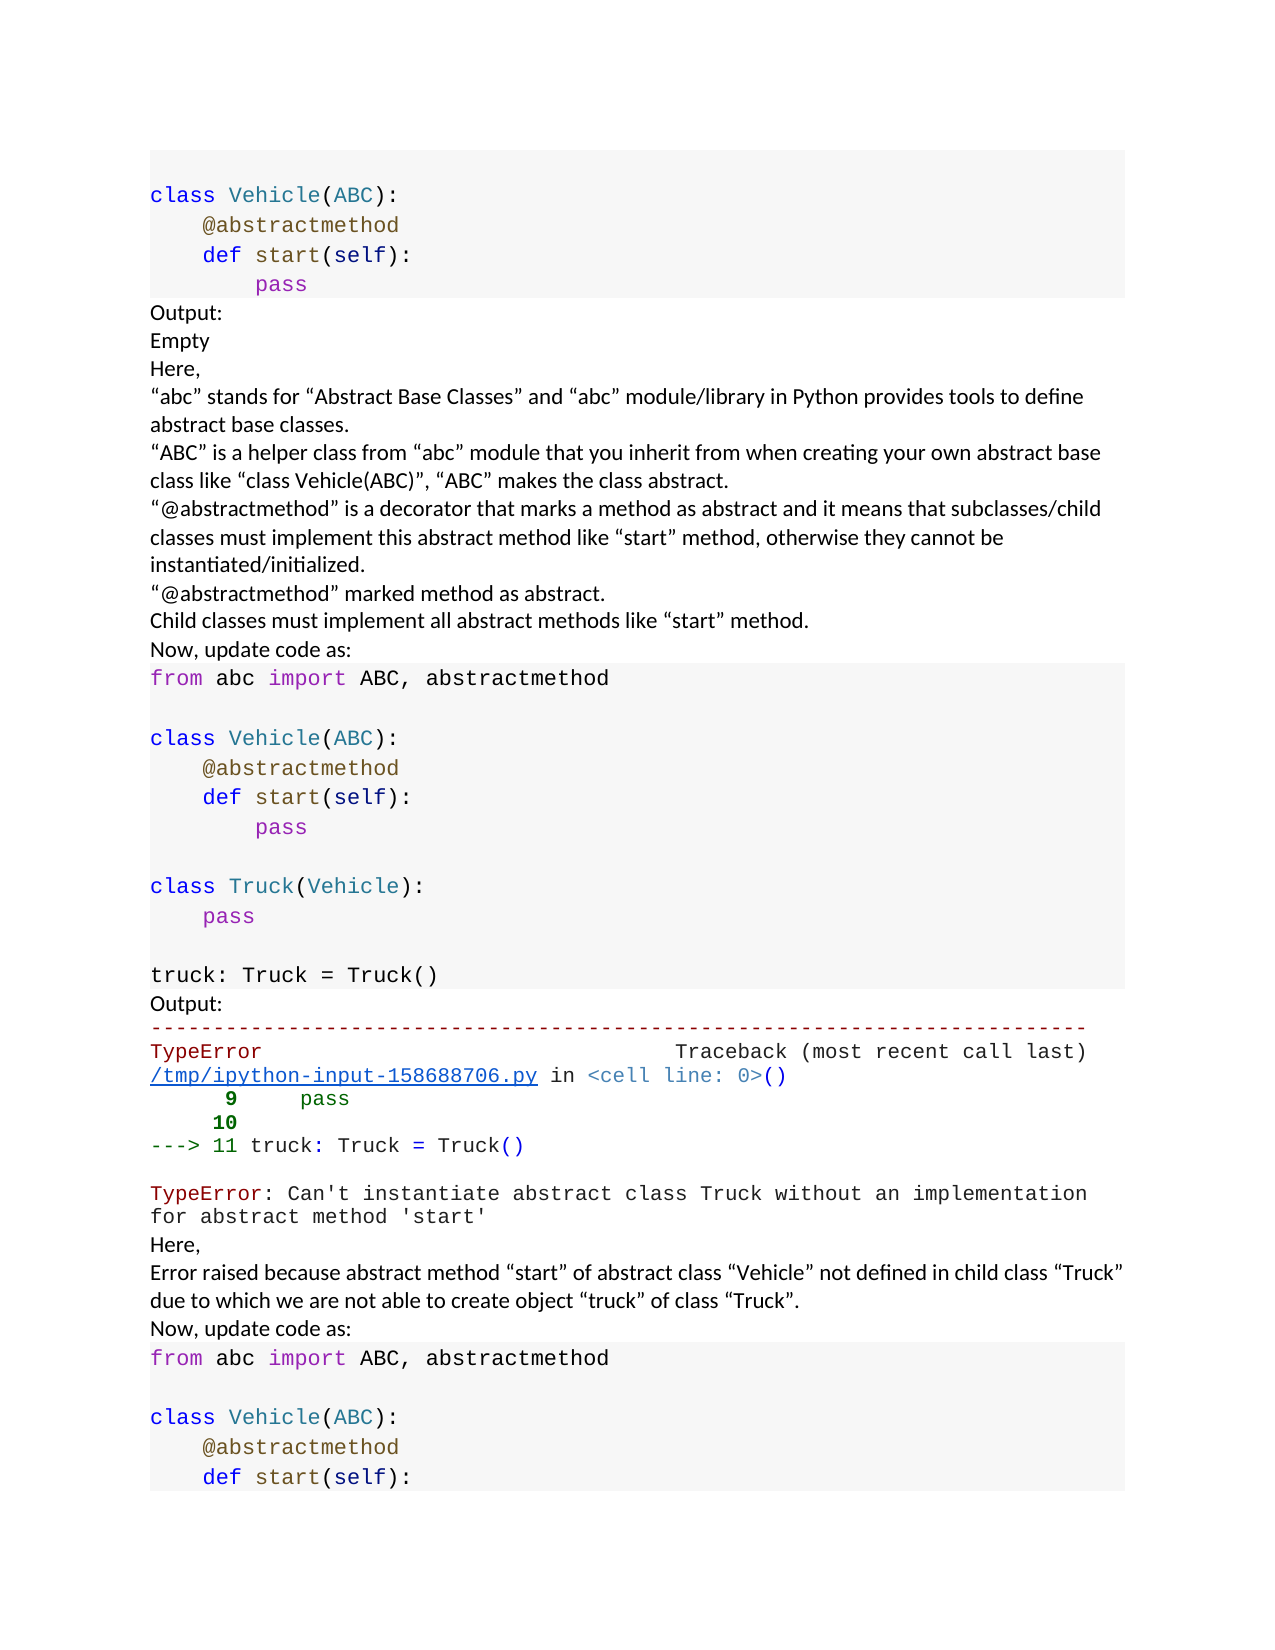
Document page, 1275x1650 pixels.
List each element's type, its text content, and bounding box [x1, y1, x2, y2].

text @abstractmethod [150, 752, 1125, 781]
text --------------------------------------------------------------------------- [150, 1017, 1125, 1041]
text ---> 11 truck: Truck = Truck() [150, 1136, 1125, 1159]
text /tmp/ipython-input-158688706.py in <cell line: 0>() [150, 1064, 1125, 1088]
text Now, update code as: [150, 1314, 1125, 1342]
text pass [150, 269, 1125, 298]
text “@abstractmethod” marked method as abstract. [150, 579, 1125, 607]
text “ABC” is a helper class from “abc” module that you inherit from when creating your own abstract base class like “class Vehicle(ABC)”, “ABC” makes the class abstract. [150, 438, 1125, 494]
text Child classes must implement all abstract methods like “start” method. [150, 607, 1125, 635]
text Output: [150, 298, 1125, 326]
text pass [150, 811, 1125, 841]
text class Truck(Vehicle): [150, 871, 1125, 900]
text @abstractmethod [150, 209, 1125, 239]
text Here, [150, 354, 1125, 382]
text Empty [150, 326, 1125, 354]
text @abstractmethod [150, 1431, 1125, 1461]
text from abc import ABC, abstractmethod [150, 663, 1125, 692]
text TypeError Traceback (most recent call last) [150, 1041, 1125, 1064]
text Output: [150, 989, 1125, 1017]
text 9 pass [150, 1088, 1125, 1112]
text def start(self): [150, 1461, 1125, 1491]
text “abc” stands for “Abstract Base Classes” and “abc” module/library in Python provides tools to define abstract base classes. [150, 382, 1125, 438]
text TypeError: Can't instantiate abstract class Truck without an implementation for abstract method 'start' [150, 1183, 1125, 1230]
text class Vehicle(ABC): [150, 180, 1125, 209]
text truck: Truck = Truck() [150, 959, 1125, 989]
text 10 [150, 1112, 1125, 1136]
text class Vehicle(ABC): [150, 1402, 1125, 1431]
text def start(self): [150, 239, 1125, 269]
text Error raised because abstract method “start” of abstract class “Vehicle” not defined in child class “Truck” due to which we are not able to create object “truck” of class “Truck”. [150, 1258, 1125, 1314]
text “@abstractmethod” is a decorator that marks a method as abstract and it means that subclasses/child classes must implement this abstract method like “start” method, otherwise they cannot be instantiated/initialized. [150, 494, 1125, 579]
text def start(self): [150, 781, 1125, 811]
text pass [150, 900, 1125, 930]
text from abc import ABC, abstractmethod [150, 1342, 1125, 1372]
text Now, update code as: [150, 635, 1125, 663]
text Here, [150, 1230, 1125, 1258]
text class Vehicle(ABC): [150, 722, 1125, 752]
